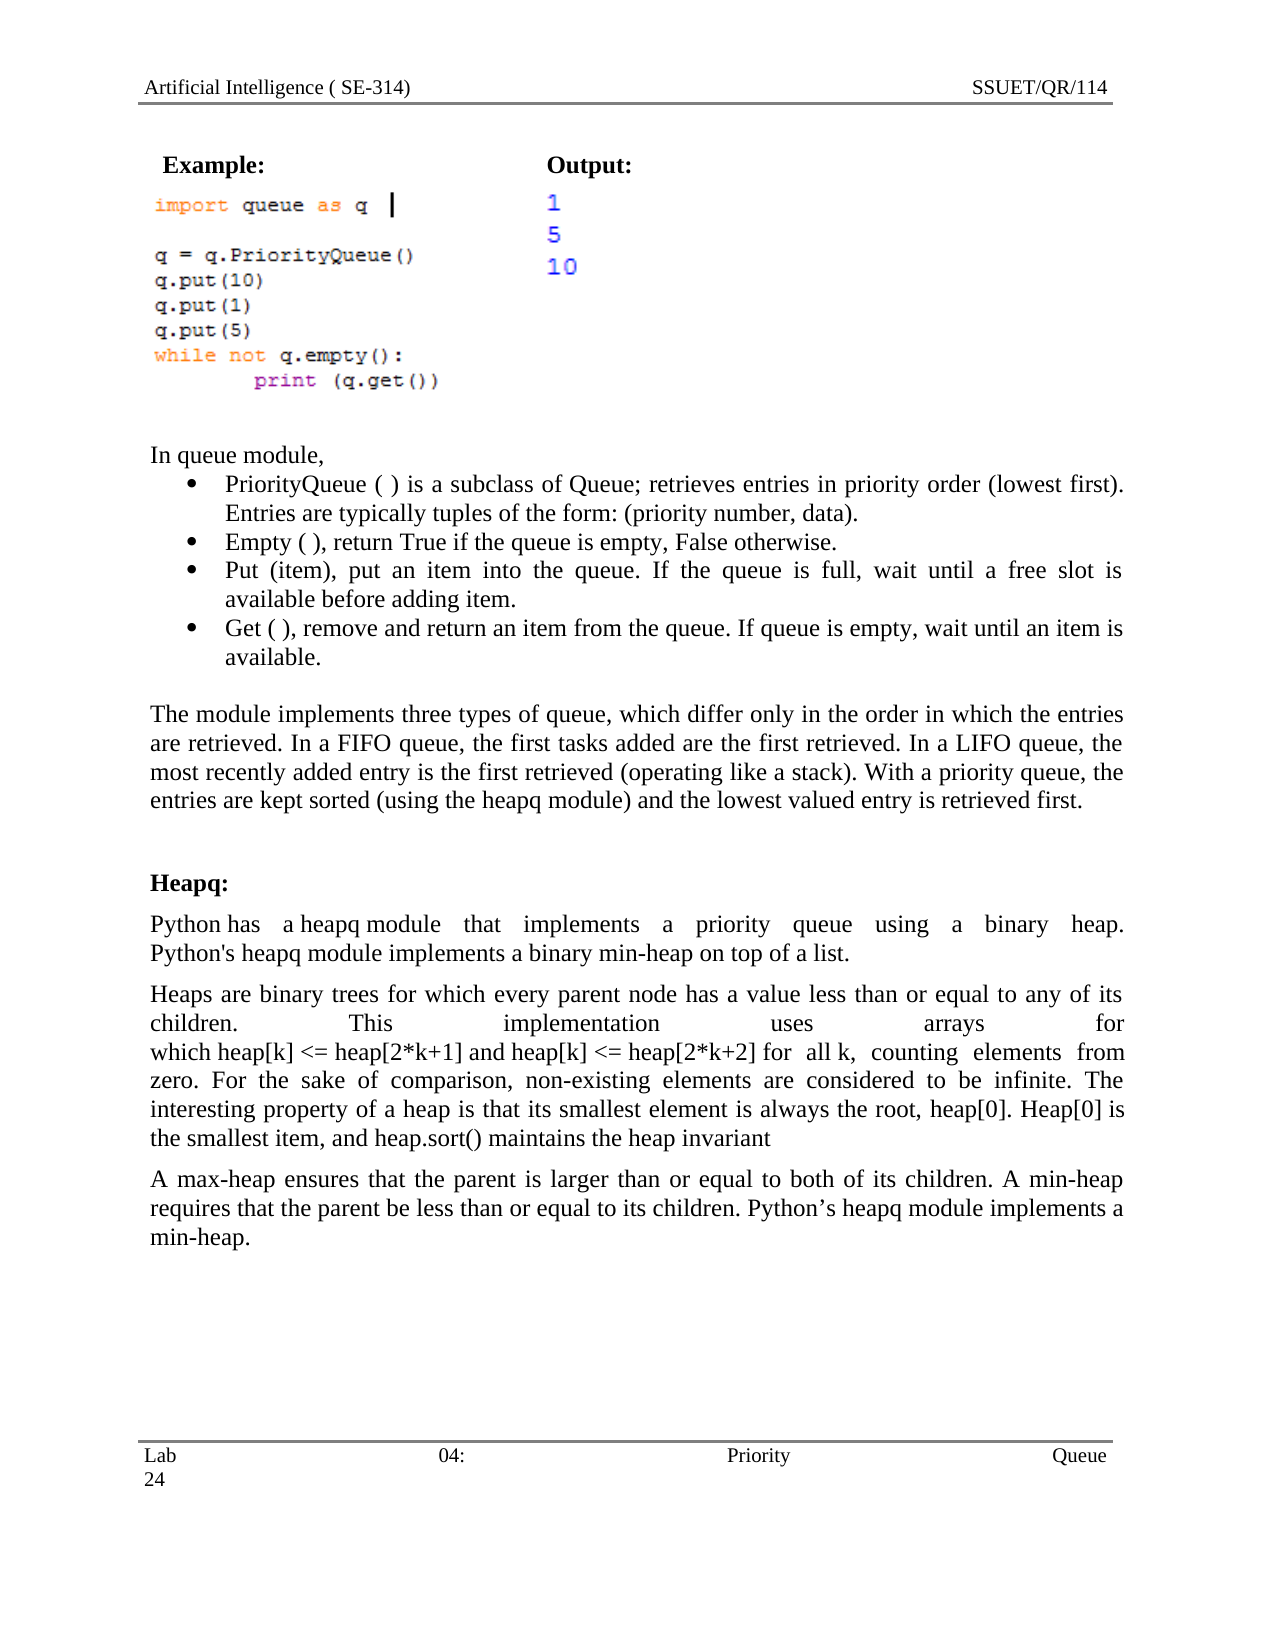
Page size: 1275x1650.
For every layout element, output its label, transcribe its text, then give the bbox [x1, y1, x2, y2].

picture [150, 191, 466, 399]
text In queue module, [150, 440, 1125, 469]
text Heaps are binary trees for which every parent node has a value less than or equal to any of its children. This implementation uses arrays for which heap[k] <= heap[2*k+1] and heap[k] <= heap[2*k+2] for all k, counting elements from zero. For the sake of comparison, non-existing elements are considered to be infinite. The interesting property of a heap is that its smallest element is always the root, heap[0]. Heap[0] is the smallest item, and heap.sort() maintains the heap invariant [150, 979, 1125, 1152]
picture [540, 191, 661, 293]
list Empty ( ), return True if the queue is empty, False otherwise. [187, 527, 1125, 555]
text Heapq: [150, 868, 1125, 897]
list Put (item), put an item into the queue. If the queue is full, wait until a free slot is available before adding item. [187, 555, 1125, 613]
text A max-heap ensures that the parent is larger than or equal to both of its children. A min-heap requires that the parent be less than or equal to its children. Python’s heapq module implements a min-heap. [150, 1164, 1125, 1250]
list PriorityQueue ( ) is a subclass of Queue; retrieves entries in priority order (lowest first). Entries are typically tuples of the form: (priority number, data). [187, 469, 1125, 527]
text Python has a heapq module that implements a priority queue using a binary heap. Python's heapq module implements a binary min-heap on top of a list. [150, 909, 1125, 967]
text Example: Output: [150, 150, 1125, 179]
text The module implements three types of queue, which differ only in the order in which the entries are retrieved. In a FIFO queue, the first tasks added are the first retrieved. In a LIFO queue, the most recently added entry is the first retrieved (operating like a stack). With a priority queue, the entries are kept sorted (using the heapq module) and the lowest valued entry is retrieved first. [150, 699, 1125, 814]
list Get ( ), remove and return an item from the queue. If queue is empty, wait until an item is available. [187, 613, 1125, 670]
